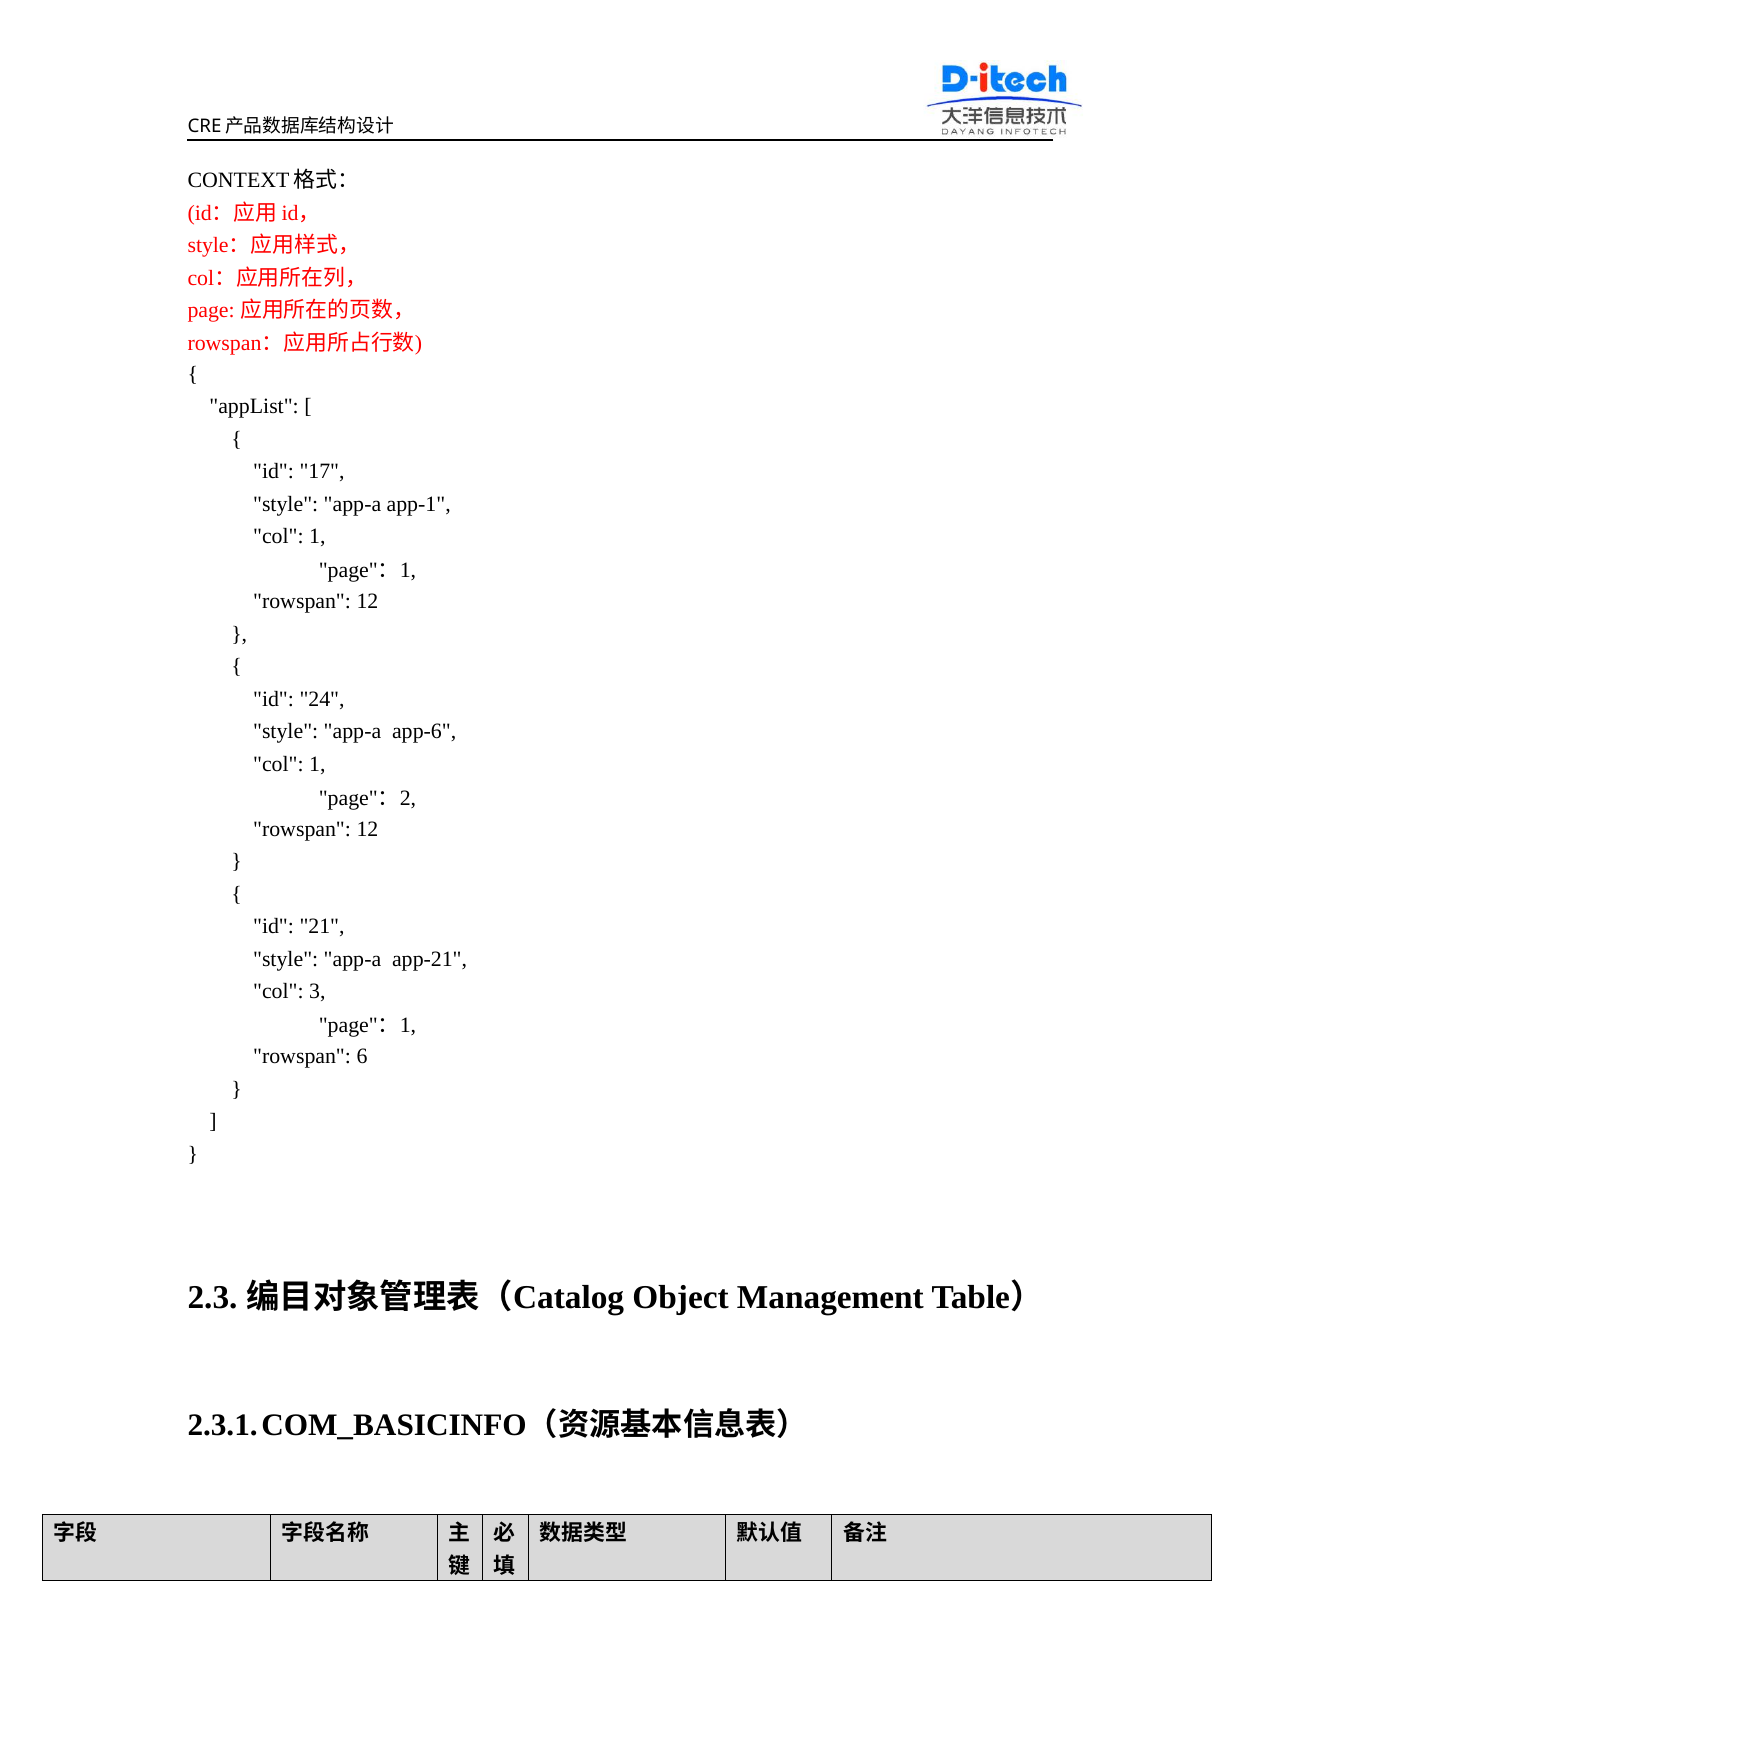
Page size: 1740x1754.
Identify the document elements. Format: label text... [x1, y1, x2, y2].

table_header 必填 [483, 1515, 528, 1580]
text } [187, 1072, 1053, 1104]
text "id": "24", [187, 682, 1053, 714]
text { [187, 422, 1053, 454]
text "style": "app-a app-6", [187, 714, 1053, 747]
text col：应用所在列， [187, 259, 1053, 292]
text "rowspan": 6 [187, 1039, 1053, 1072]
text "style": "app-a app-1", [187, 487, 1053, 519]
text "page"：2, [187, 779, 1053, 812]
text "rowspan": 12 [187, 812, 1053, 844]
text { [187, 649, 1053, 682]
text "col": 1, [187, 747, 1053, 779]
table_header 字段 [43, 1515, 270, 1580]
text "rowspan": 12 [187, 584, 1053, 617]
text { [187, 357, 1053, 389]
table_header 默认值 [726, 1515, 831, 1580]
text (id：应用id， [187, 194, 1053, 227]
text "id": "21", [187, 909, 1053, 942]
table_header 字段名称 [271, 1515, 437, 1580]
text CONTEXT格式： [187, 162, 1053, 194]
text "page"：1, [187, 1007, 1053, 1039]
text ] [187, 1104, 1053, 1137]
table_header 备注 [832, 1515, 1211, 1580]
text "style": "app-a app-21", [187, 942, 1053, 974]
text "appList": [ [187, 389, 1053, 422]
text } [187, 844, 1053, 877]
text } [187, 1137, 1053, 1169]
text "col": 3, [187, 974, 1053, 1007]
text page: 应用所在的页数， [187, 292, 1053, 324]
text "col": 1, [187, 519, 1053, 552]
text }, [187, 617, 1053, 649]
text "page"：1, [187, 552, 1053, 584]
picture [923, 60, 1084, 141]
text rowspan：应用所占行数) [187, 324, 1053, 357]
text "id": "17", [187, 454, 1053, 487]
text { [187, 877, 1053, 909]
text style：应用样式， [187, 227, 1053, 259]
subtitle COM_BASICINFO（资源基本信息表） [187, 1389, 1053, 1454]
table_header 数据类型 [529, 1515, 725, 1580]
table_header 主键 [438, 1515, 482, 1580]
subtitle 编目对象管理表（Catalog Object Management Table） [187, 1262, 1053, 1327]
